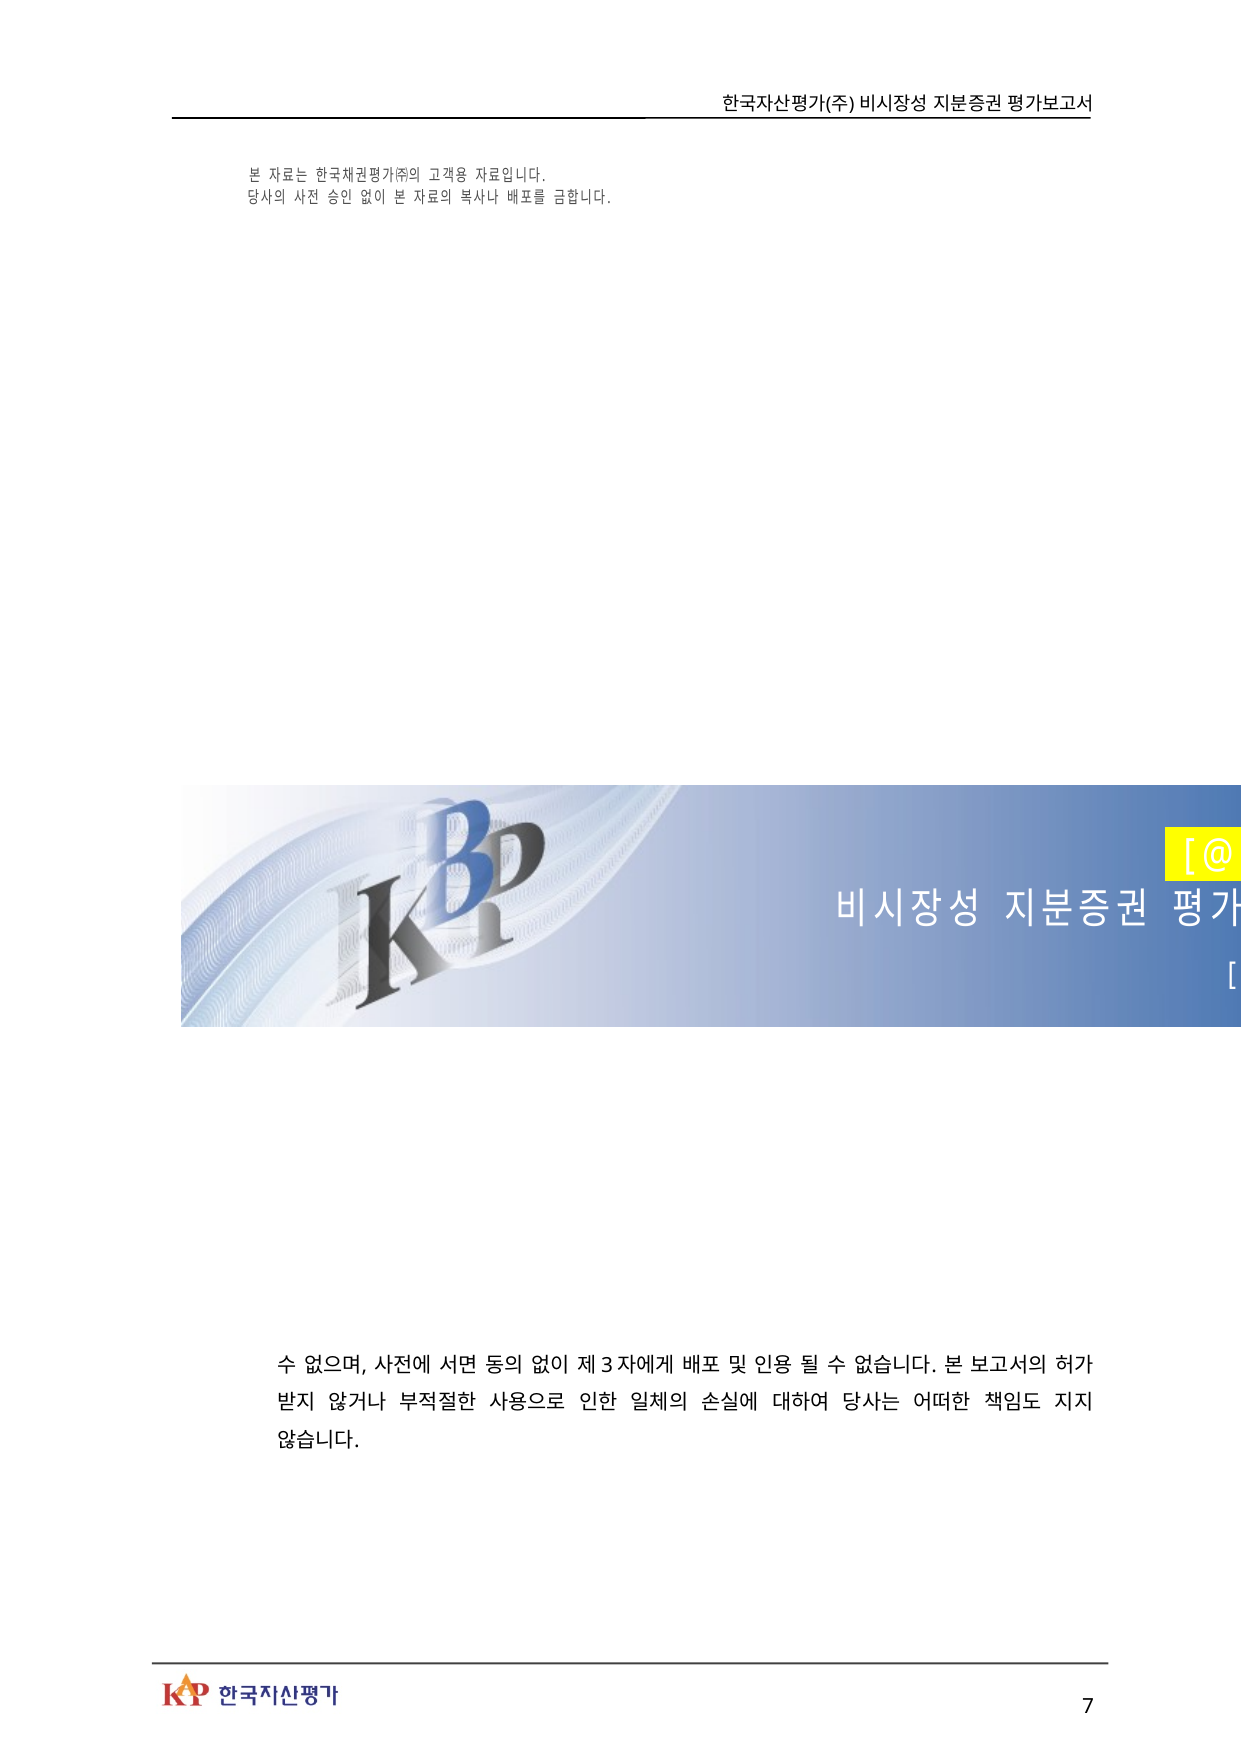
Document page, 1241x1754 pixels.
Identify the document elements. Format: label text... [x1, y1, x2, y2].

picture [155, 1669, 345, 1714]
list 본 보고서는 K-IFRS에 의거하여 회사의 합리적인 재무보고를 지원하기 위한 목적에 한정됩니다. 따라서 본 보고서의 검토결과는 본 보고서에 명시한 목적 이외의 용도로는 사용할 수 없으며, 사전에 서면 동의 없이 제3자에게 배포 및 인용 될 수 없습니다. 본 보고서의 허가 받지 않거나 부적절한 사용으로 인한 일체의 손실에 대하여 당사는 어떠한 책임도 지지 않습니다. [240, 1344, 1094, 1457]
